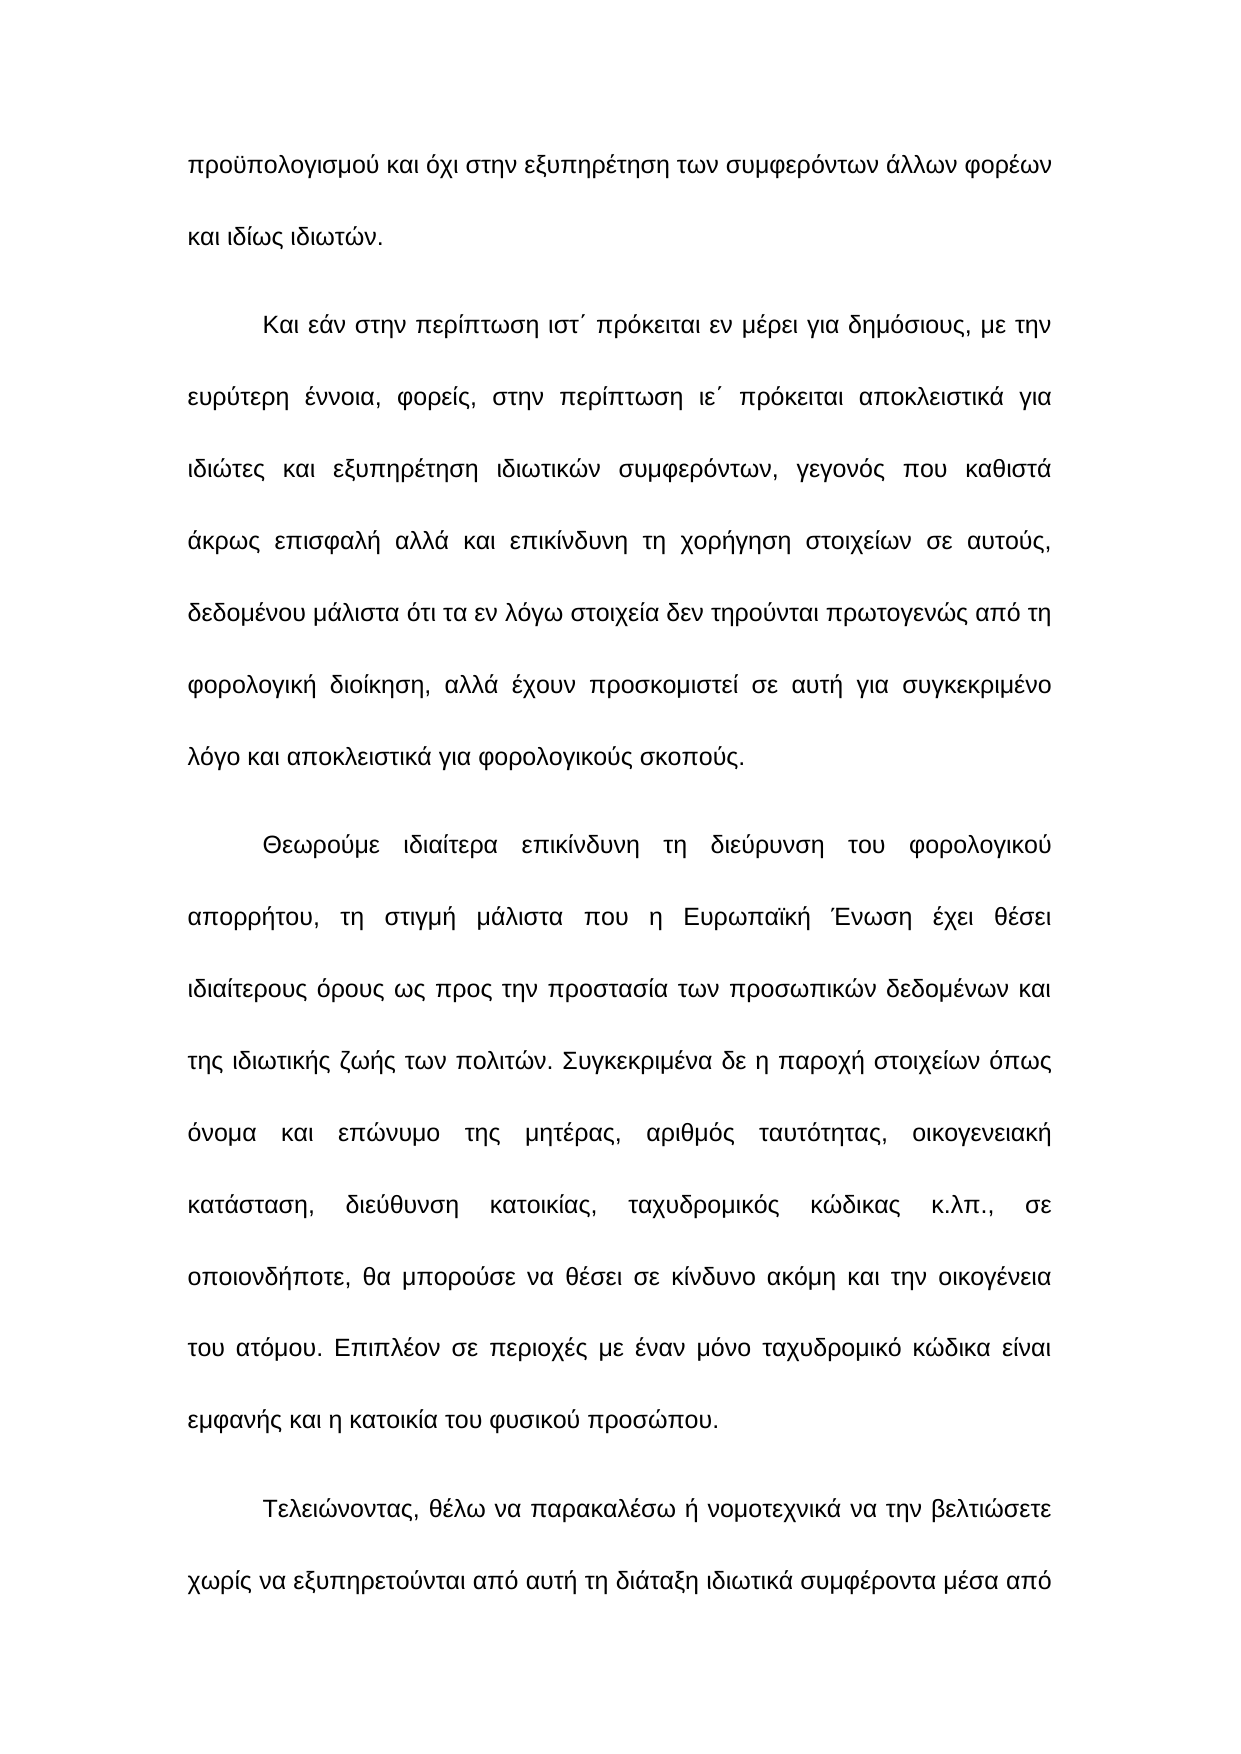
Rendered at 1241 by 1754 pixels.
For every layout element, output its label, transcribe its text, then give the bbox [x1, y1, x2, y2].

text Και εάν στην περίπτωση ιστ΄ πρόκειται εν μέρει για δημόσιους, με την ευρύτερη έννοια, φορείς, στην περίπτωση ιε΄ πρόκειται αποκλειστικά για ιδιώτες και εξυπηρέτηση ιδιωτικών συμφερόντων, γεγονός που καθιστά άκρως επισφαλή αλλά και επικίνδυνη τη χορήγηση στοιχείων σε αυτούς, δεδομένου μάλιστα ότι τα εν λόγω στοιχεία δεν τηρούνται πρωτογενώς από τη φορολογική διοίκηση, αλλά έχουν προσκομιστεί σε αυτή για συγκεκριμένο λόγο και αποκλειστικά για φορολογικούς σκοπούς. [187, 310, 1053, 770]
text Θεωρούμε ιδιαίτερα επικίνδυνη τη διεύρυνση του φορολογικού απορρήτου, τη στιγμή μάλιστα που η Ευρωπαϊκή Ένωση έχει θέσει ιδιαίτερους όρους ως προς την προστασία των προσωπικών δεδομένων και της ιδιωτικής ζωής των πολιτών. Συγκεκριμένα δε η παροχή στοιχείων όπως όνομα και επώνυμο της μητέρας, αριθμός ταυτότητας, οικογενειακή κατάσταση, διεύθυνση κατοικίας, ταχυδρομικός κώδικας κ.λπ., σε οποιονδήποτε, θα μπορούσε να θέσει σε κίνδυνο ακόμη και την οικογένεια του ατόμου. Επιπλέον σε περιοχές με έναν μόνο ταχυδρομικό κώδικα είναι εμφανής και η κατοικία του φυσικού προσώπου. [187, 830, 1053, 1434]
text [187, 150, 1053, 251]
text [187, 1494, 1053, 1594]
